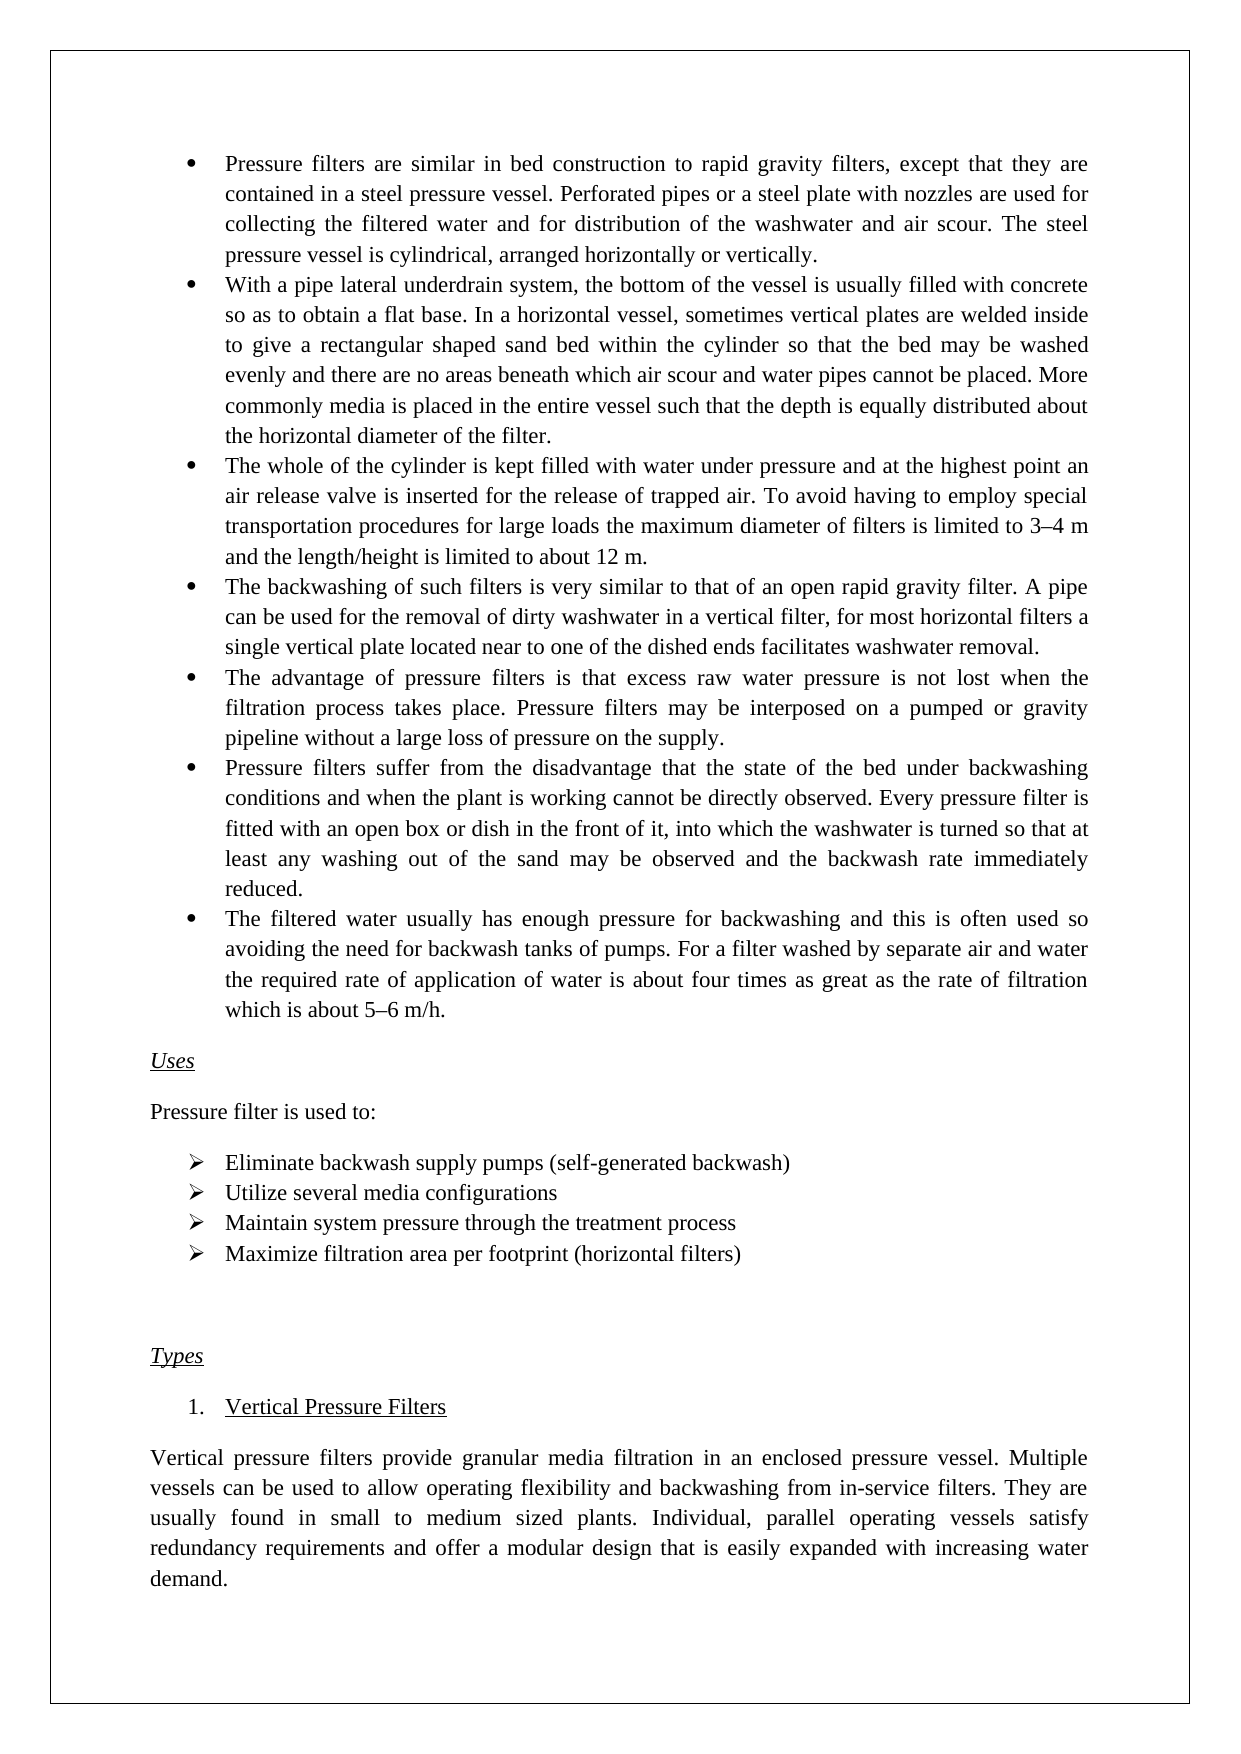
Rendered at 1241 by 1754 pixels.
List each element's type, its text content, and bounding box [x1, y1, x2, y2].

list Pressure filters are similar in bed construction to rapid gravity filters, except that they are contained in a steel pressure vessel. Perforated pipes or a steel plate with nozzles are used for collecting the filtered water and for distribution of the washwater and air scour. The steel pressure vessel is cylindrical, arranged horizontally or vertically. [187, 150, 1090, 267]
text Uses [150, 1047, 1090, 1073]
list Vertical Pressure Filters [187, 1393, 1090, 1419]
list The filtered water usually has enough pressure for backwashing and this is often used so avoiding the need for backwash tanks of pumps. For a filter washed by separate air and water the required rate of application of water is about four times as great as the rate of filtration which is about 5–6 m/h. [187, 905, 1090, 1022]
text Pressure filter is used to: [150, 1098, 1090, 1124]
list Utilize several media configurations [187, 1179, 1090, 1206]
list Maximize filtration area per footprint (horizontal filters) [187, 1239, 1090, 1266]
text Types [150, 1342, 1090, 1368]
list The whole of the cylinder is kept filled with water under pressure and at the highest point an air release valve is inserted for the release of trapped air. To avoid having to employ special transportation procedures for large loads the maximum diameter of filters is limited to 3–4 m and the length/height is limited to about 12 m. [187, 452, 1090, 569]
list Eliminate backwash supply pumps (self-generated backwash) [187, 1149, 1090, 1175]
list The backwashing of such filters is very similar to that of an open rapid gravity filter. A pipe can be used for the removal of dirty washwater in a vertical filter, for most horizontal filters a single vertical plate located near to one of the dished ends facilitates washwater removal. [187, 573, 1090, 660]
list Pressure filters suffer from the disadvantage that the state of the bed under backwashing conditions and when the plant is working cannot be directly observed. Every pressure filter is fitted with an open box or dish in the front of it, into which the washwater is turned so that at least any washing out of the sand may be observed and the backwash rate immediately reduced. [187, 754, 1090, 901]
text Vertical pressure filters provide granular media filtration in an enclosed pressure vessel. Multiple vessels can be used to allow operating flexibility and backwashing from in-service filters. They are usually found in small to medium sized plants. Individual, parallel operating vessels satisfy redundancy requirements and offer a modular design that is easily expanded with increasing water demand. [150, 1444, 1090, 1591]
list Maintain system pressure through the treatment process [187, 1209, 1090, 1236]
list The advantage of pressure filters is that excess raw water pressure is not lost when the filtration process takes place. Pressure filters may be interposed on a pumped or gravity pipeline without a large loss of pressure on the supply. [187, 663, 1090, 750]
list With a pipe lateral underdrain system, the bottom of the vessel is usually filled with concrete so as to obtain a flat base. In a horizontal vessel, sometimes vertical plates are welded inside to give a rectangular shaped sand bed within the cylinder so that the bed may be washed evenly and there are no areas beneath which air scour and water pipes cannot be placed. More commonly media is placed in the entire vessel such that the depth is equally distributed about the horizontal diameter of the filter. [187, 271, 1090, 448]
